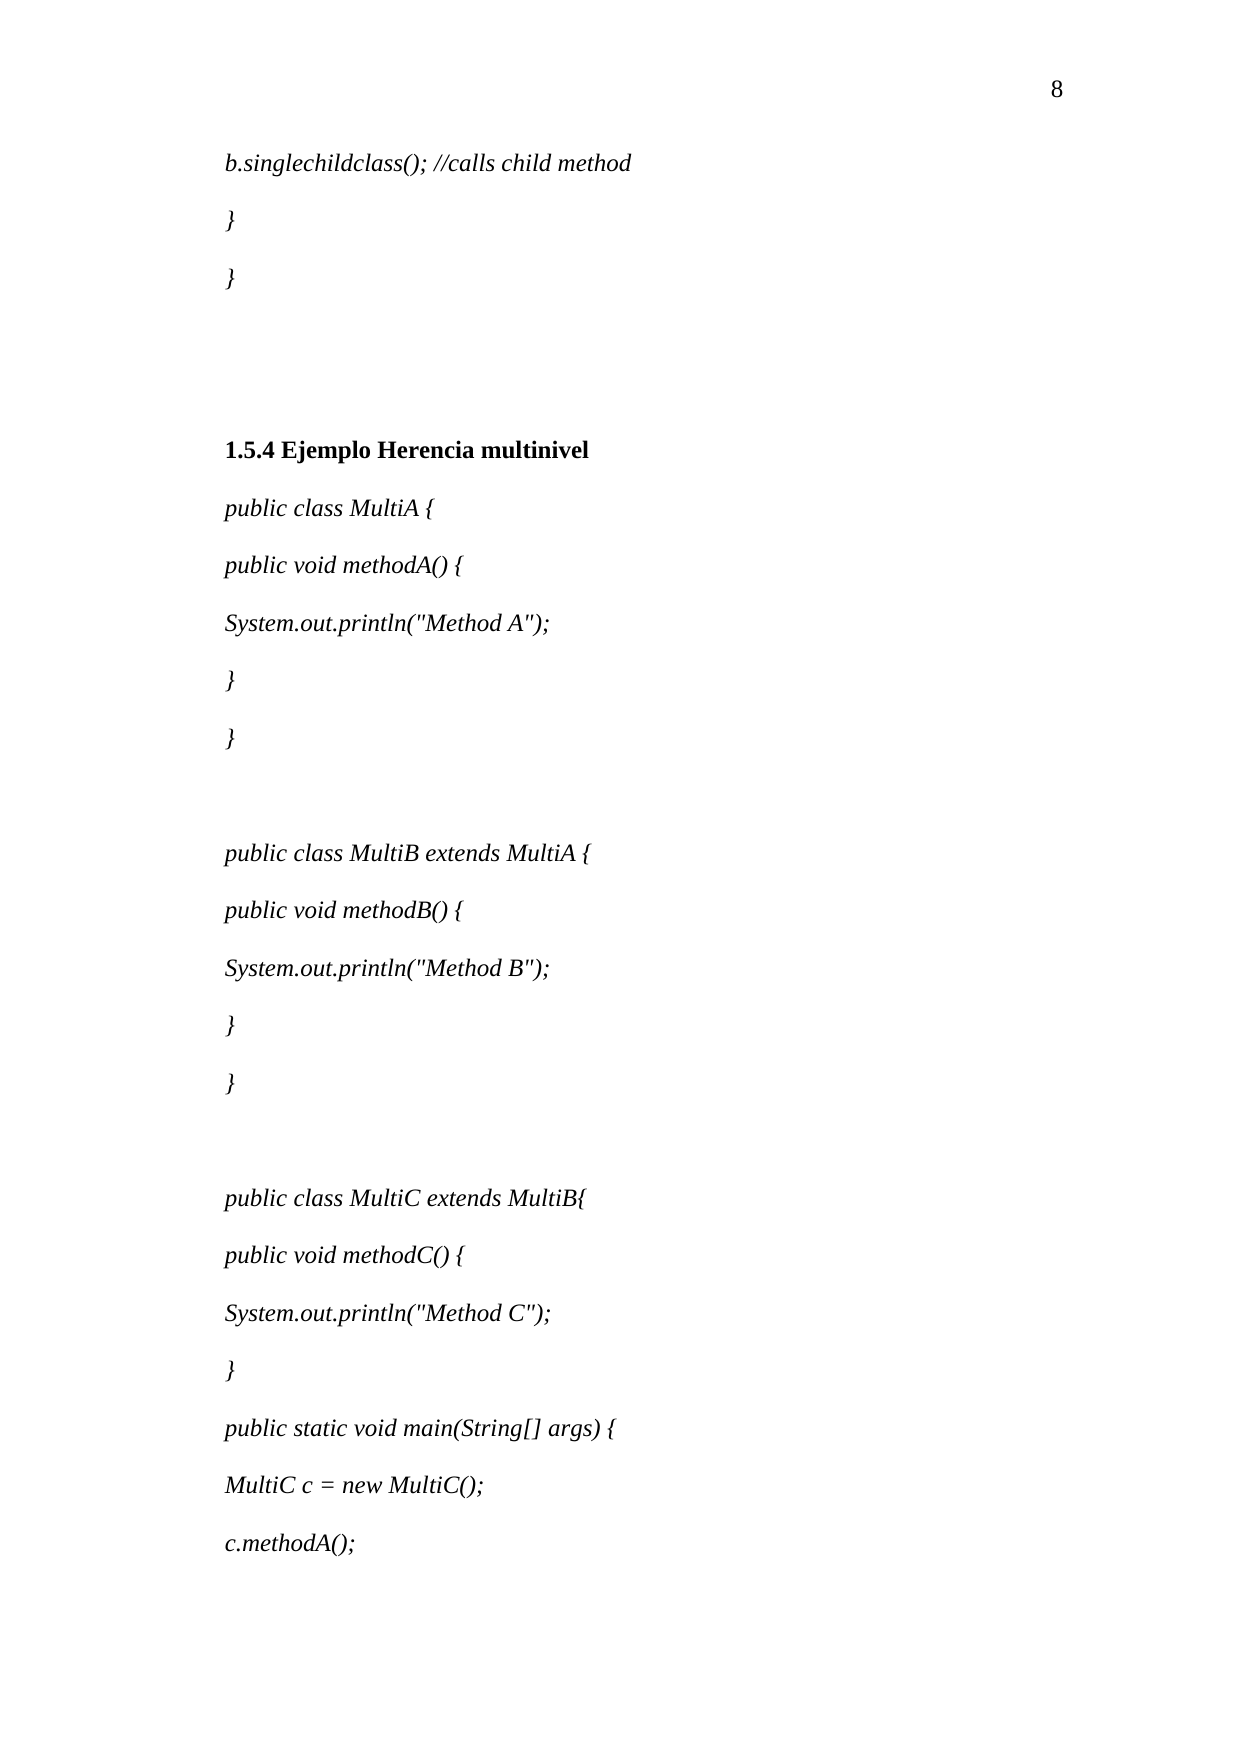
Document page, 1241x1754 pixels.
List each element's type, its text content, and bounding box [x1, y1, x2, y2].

text } [177, 1355, 1063, 1384]
text public class MultiA { [177, 493, 1063, 521]
text c.methodA(); [177, 1528, 1063, 1556]
text System.out.println("Method A"); [177, 608, 1063, 636]
text } [177, 723, 1063, 751]
text public void methodC() { [177, 1240, 1063, 1269]
text } [177, 205, 1063, 234]
text b.singlechildclass(); //calls child method [177, 148, 1063, 176]
text System.out.println("Method C"); [177, 1298, 1063, 1326]
text MultiC c = new MultiC(); [177, 1470, 1063, 1499]
text } [177, 665, 1063, 694]
text public void methodB() { [177, 895, 1063, 924]
text public class MultiC extends MultiB{ [177, 1183, 1063, 1211]
text System.out.println("Method B"); [177, 953, 1063, 981]
text public void methodA() { [177, 550, 1063, 579]
text public static void main(String[] args) { [177, 1413, 1063, 1441]
text } [177, 263, 1063, 291]
text } [177, 1010, 1063, 1039]
text } [177, 1068, 1063, 1096]
text public class MultiB extends MultiA { [177, 838, 1063, 866]
subtitle 1.5.4 Ejemplo Herencia multinivel [177, 435, 1063, 464]
